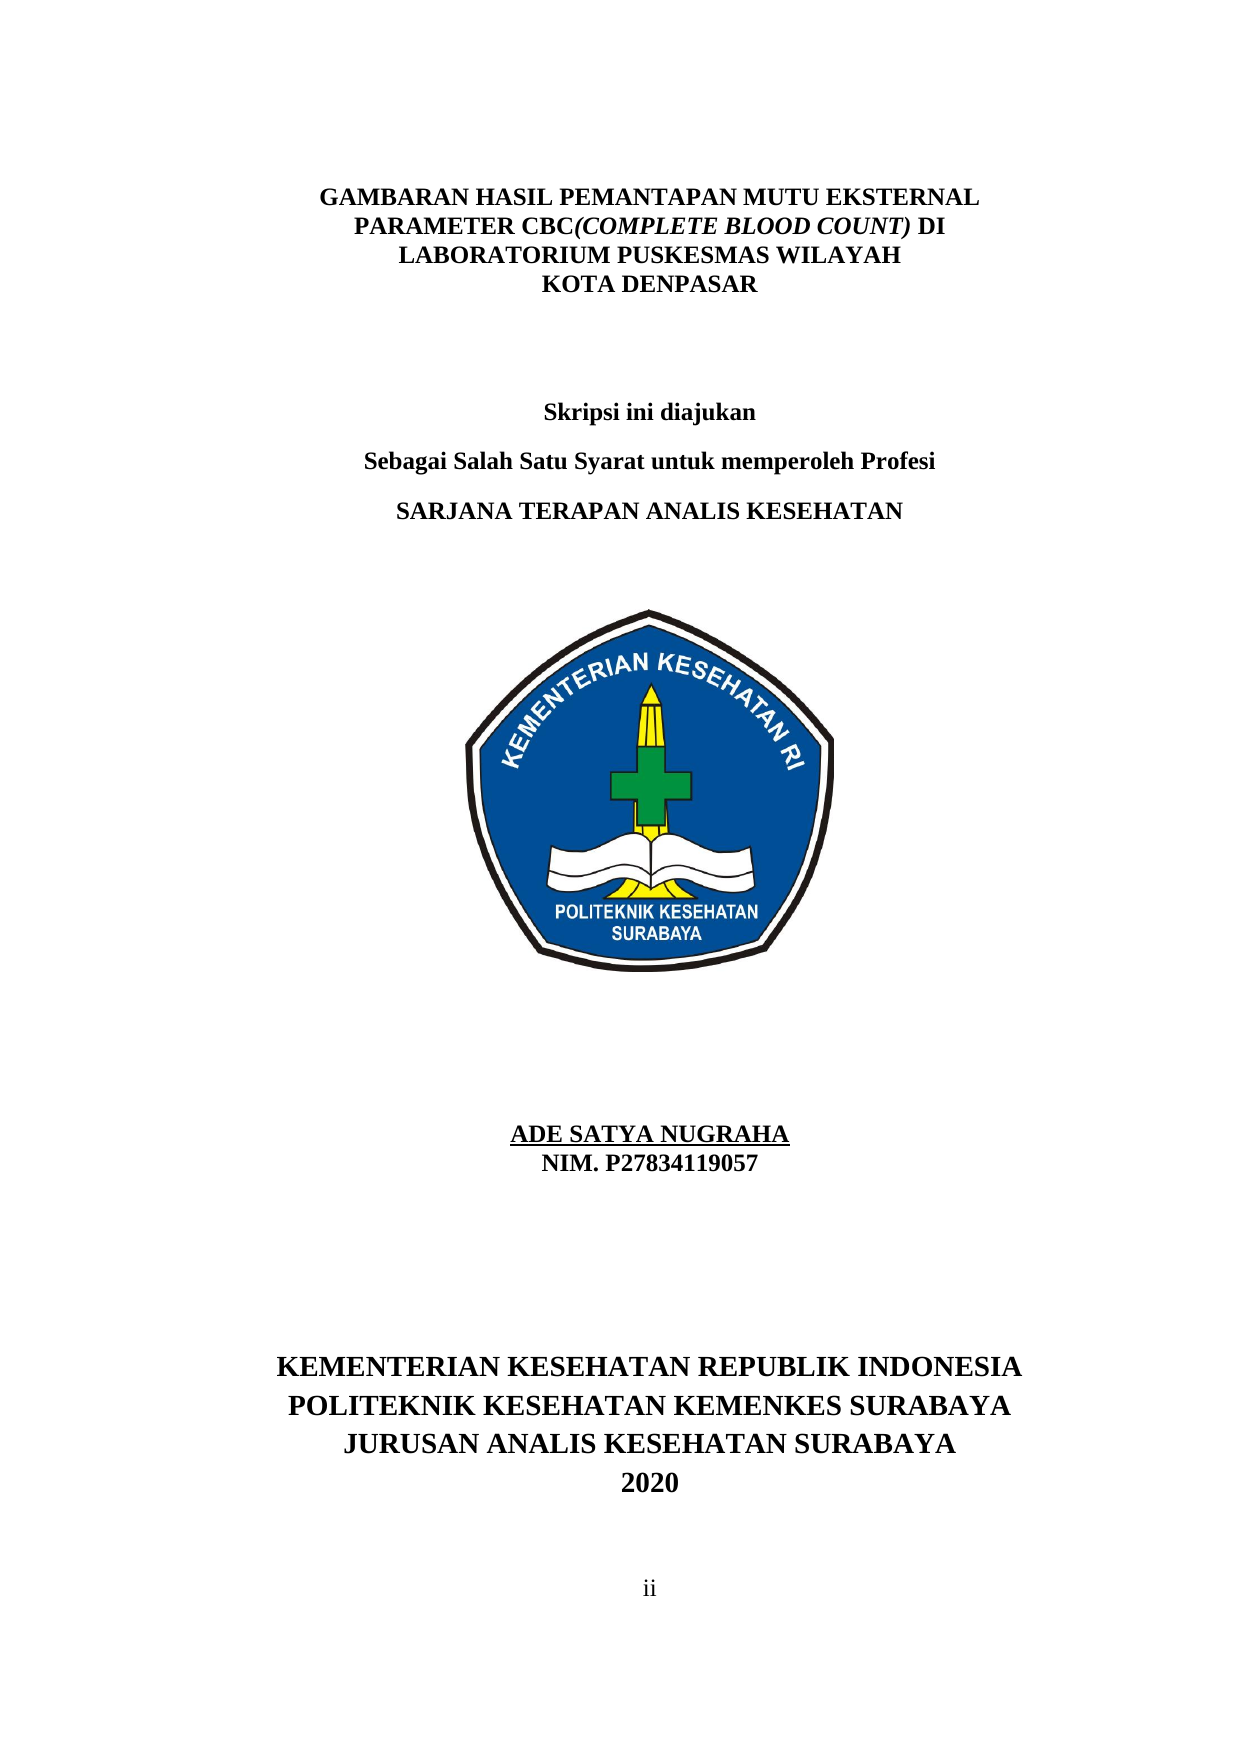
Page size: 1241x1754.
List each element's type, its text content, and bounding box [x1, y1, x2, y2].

text 2020 [236, 1465, 1063, 1498]
text KOTA DENPASAR [236, 269, 1063, 297]
text NIM. P27834119057 [236, 1148, 1063, 1177]
text ADE SATYA NUGRAHA [236, 1119, 1063, 1148]
text JURUSAN ANALIS KESEHATAN SURABAYA [236, 1426, 1063, 1460]
text KEMENTERIAN KESEHATAN REPUBLIK INDONESIA [236, 1349, 1063, 1383]
text LABORATORIUM PUSKESMAS WILAYAH [236, 240, 1063, 269]
picture [465, 609, 834, 972]
text Sebagai Salah Satu Syarat untuk memperoleh Profesi [236, 446, 1063, 475]
text Skripsi ini diajukan [236, 397, 1063, 425]
text SARJANA TERAPAN ANALIS KESEHATAN [236, 496, 1063, 524]
text GAMBARAN HASIL PEMANTAPAN MUTU EKSTERNAL PARAMETER CBC(COMPLETE BLOOD COUNT) DI [236, 182, 1063, 240]
text POLITEKNIK KESEHATAN KEMENKES SURABAYA [236, 1388, 1063, 1421]
